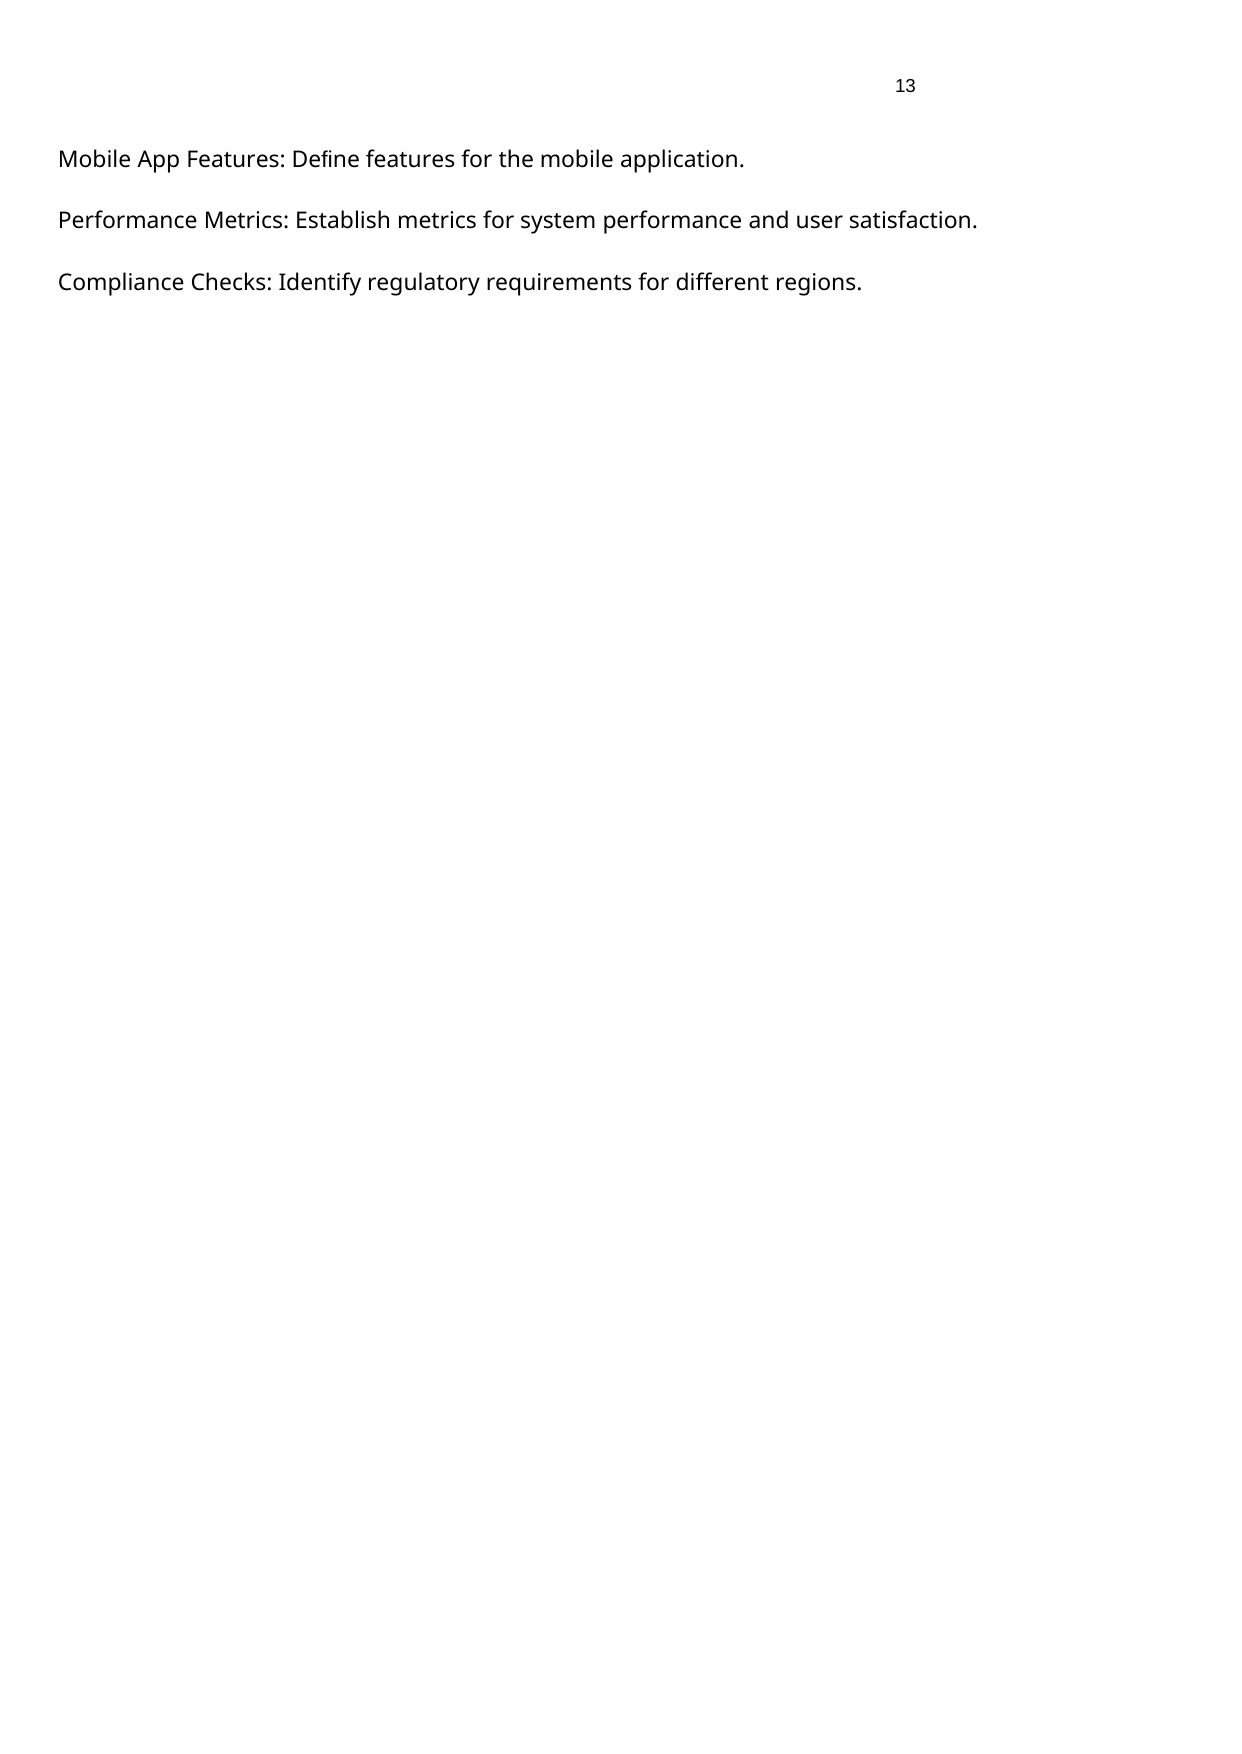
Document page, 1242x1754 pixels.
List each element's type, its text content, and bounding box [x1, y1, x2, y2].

text Mobile App Features: Deﬁne features for the mobile application. [58, 143, 1196, 175]
text Performance Metrics: Establish metrics for system performance and user satisfaction. [58, 204, 1196, 236]
text Compliance Checks: Identify regulatory requirements for diﬀerent regions. [58, 266, 1196, 297]
